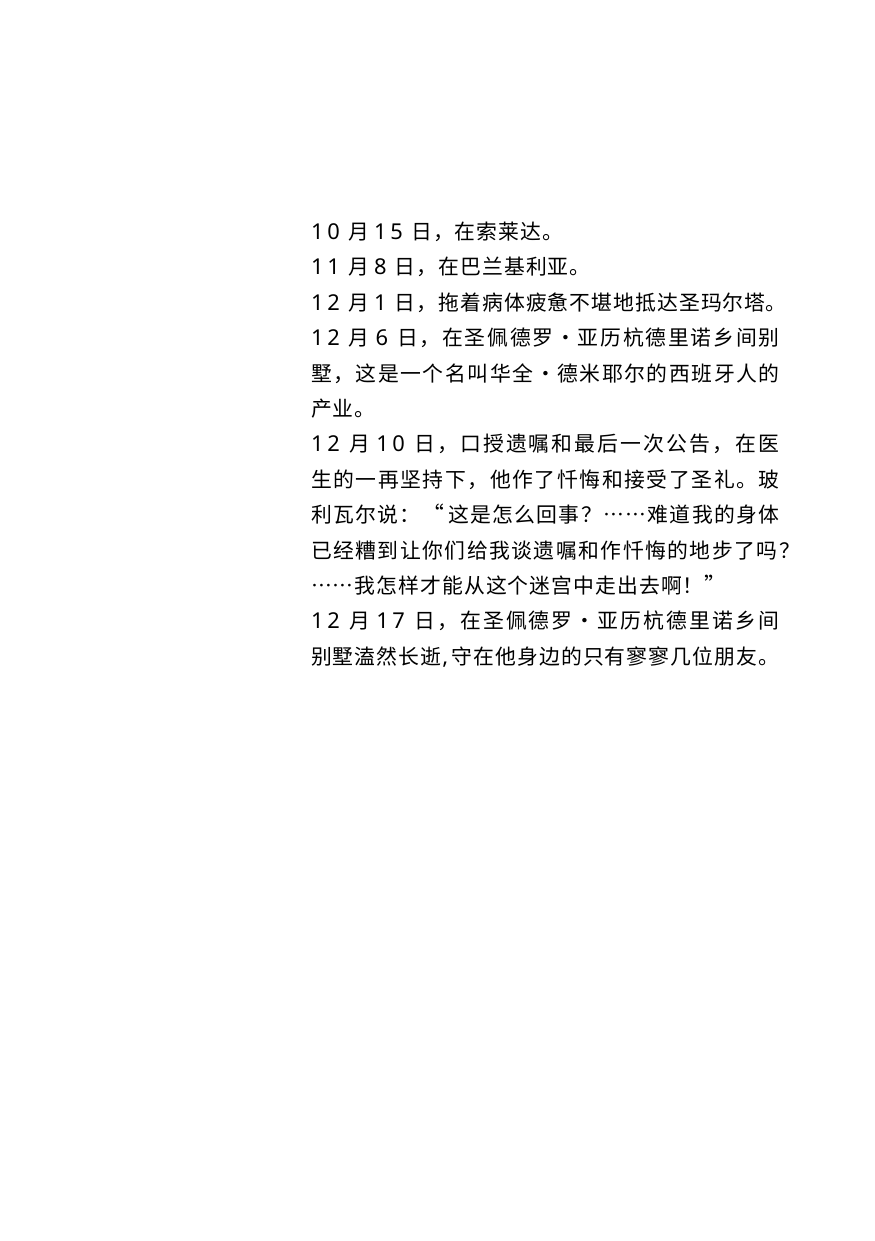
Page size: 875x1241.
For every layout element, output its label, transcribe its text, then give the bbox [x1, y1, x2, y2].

text 11月8日，在巴兰基利亚。 [311, 246, 784, 282]
text 12月17日，在圣佩德罗•亚历杭德里诺乡间别墅溘然长逝,守在他身边的只有寥寥几位朋友。 [311, 601, 779, 671]
text 10月15日，在索莱达。 [311, 211, 784, 246]
text 12月6日，在圣佩德罗•亚历杭德里诺乡间别墅，这是一个名叫华全•德米耶尔的西班牙人的产业。 [311, 317, 779, 423]
text 12月10日，口授遗嘱和最后一次公告，在医生的一再坚持下，他作了忏悔和接受了圣礼。玻利瓦尔说：“这是怎么回事？……难道我的身体已经糟到让你们给我谈遗嘱和作忏悔的地步了吗？……我怎样才能从这个迷宫中走出去啊！” [311, 423, 779, 601]
text 12月1日，拖着病体疲惫不堪地抵达圣玛尔塔。 [311, 282, 779, 317]
